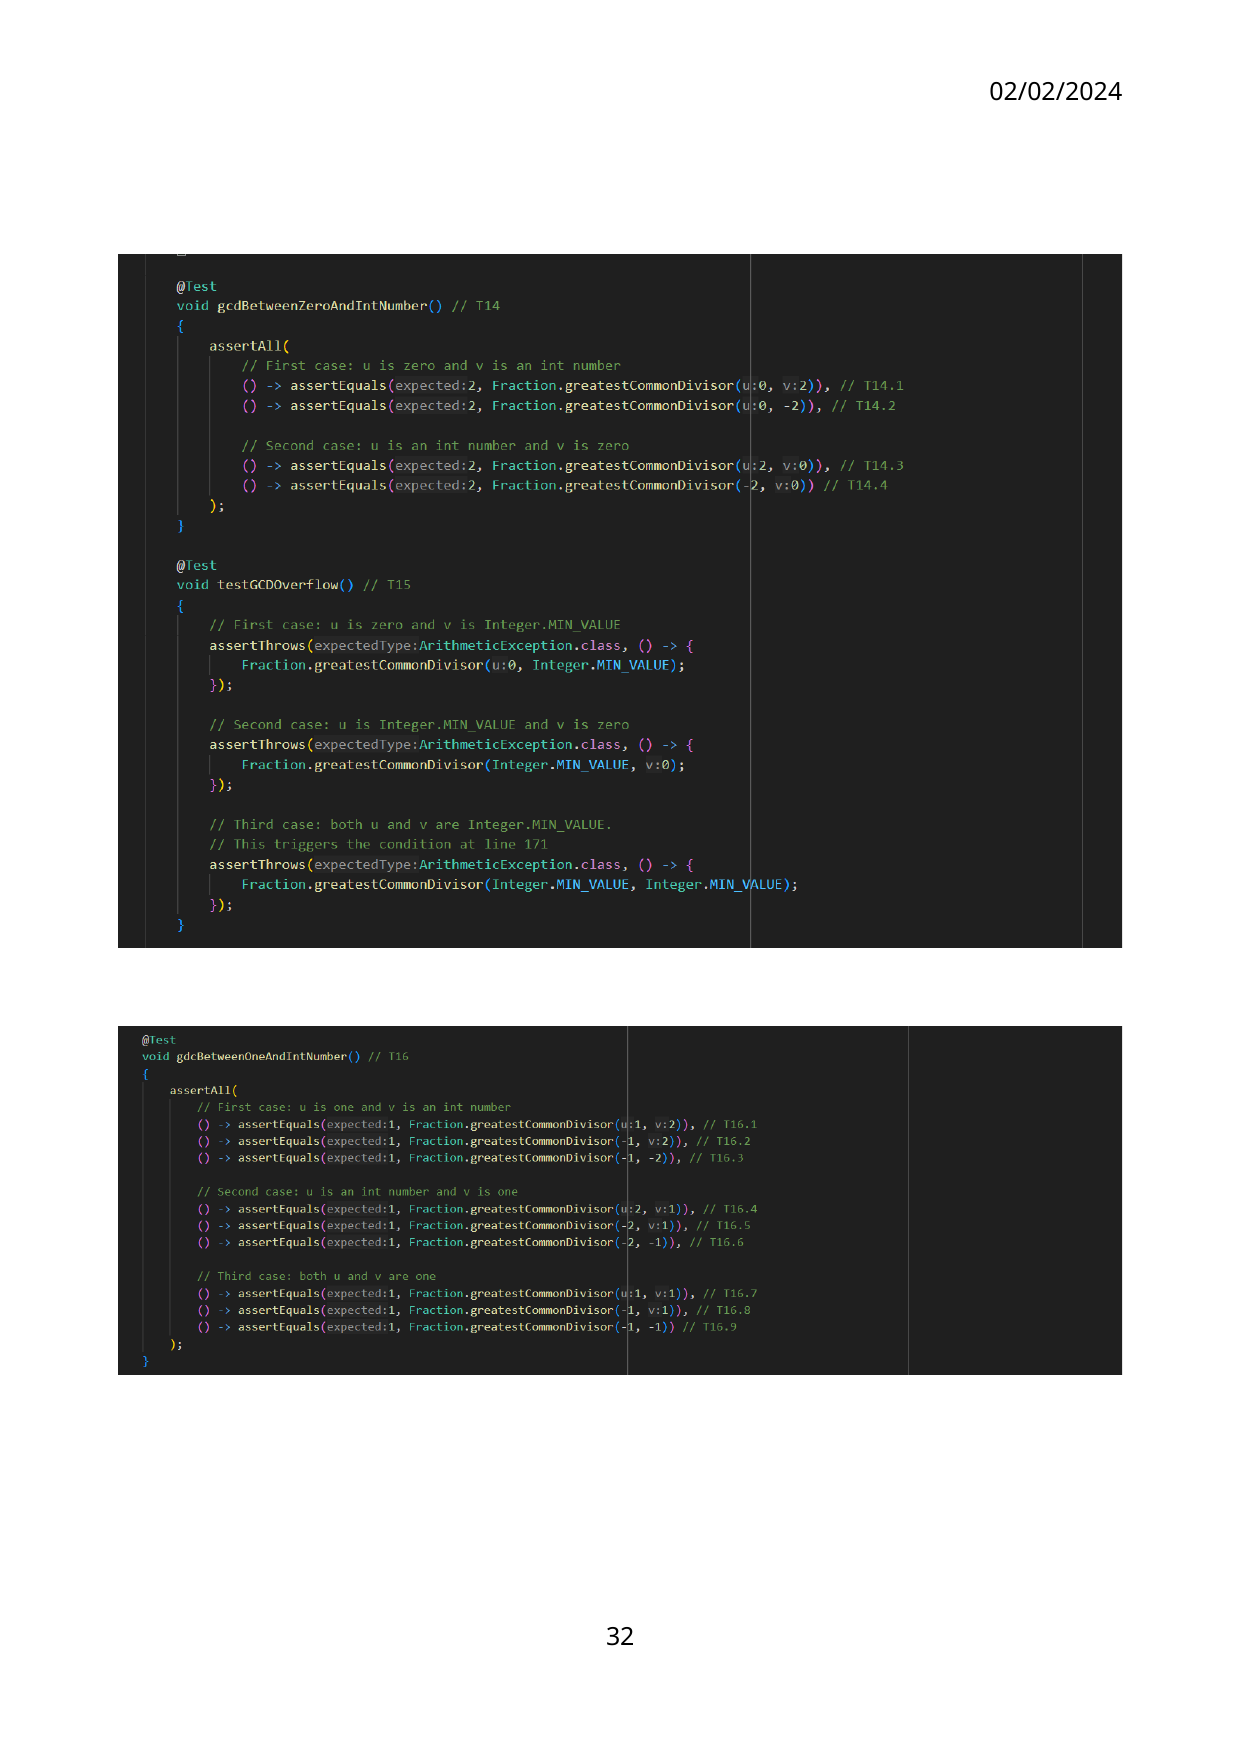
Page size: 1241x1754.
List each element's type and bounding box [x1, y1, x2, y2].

picture [118, 1026, 1123, 1375]
picture [118, 254, 1123, 948]
